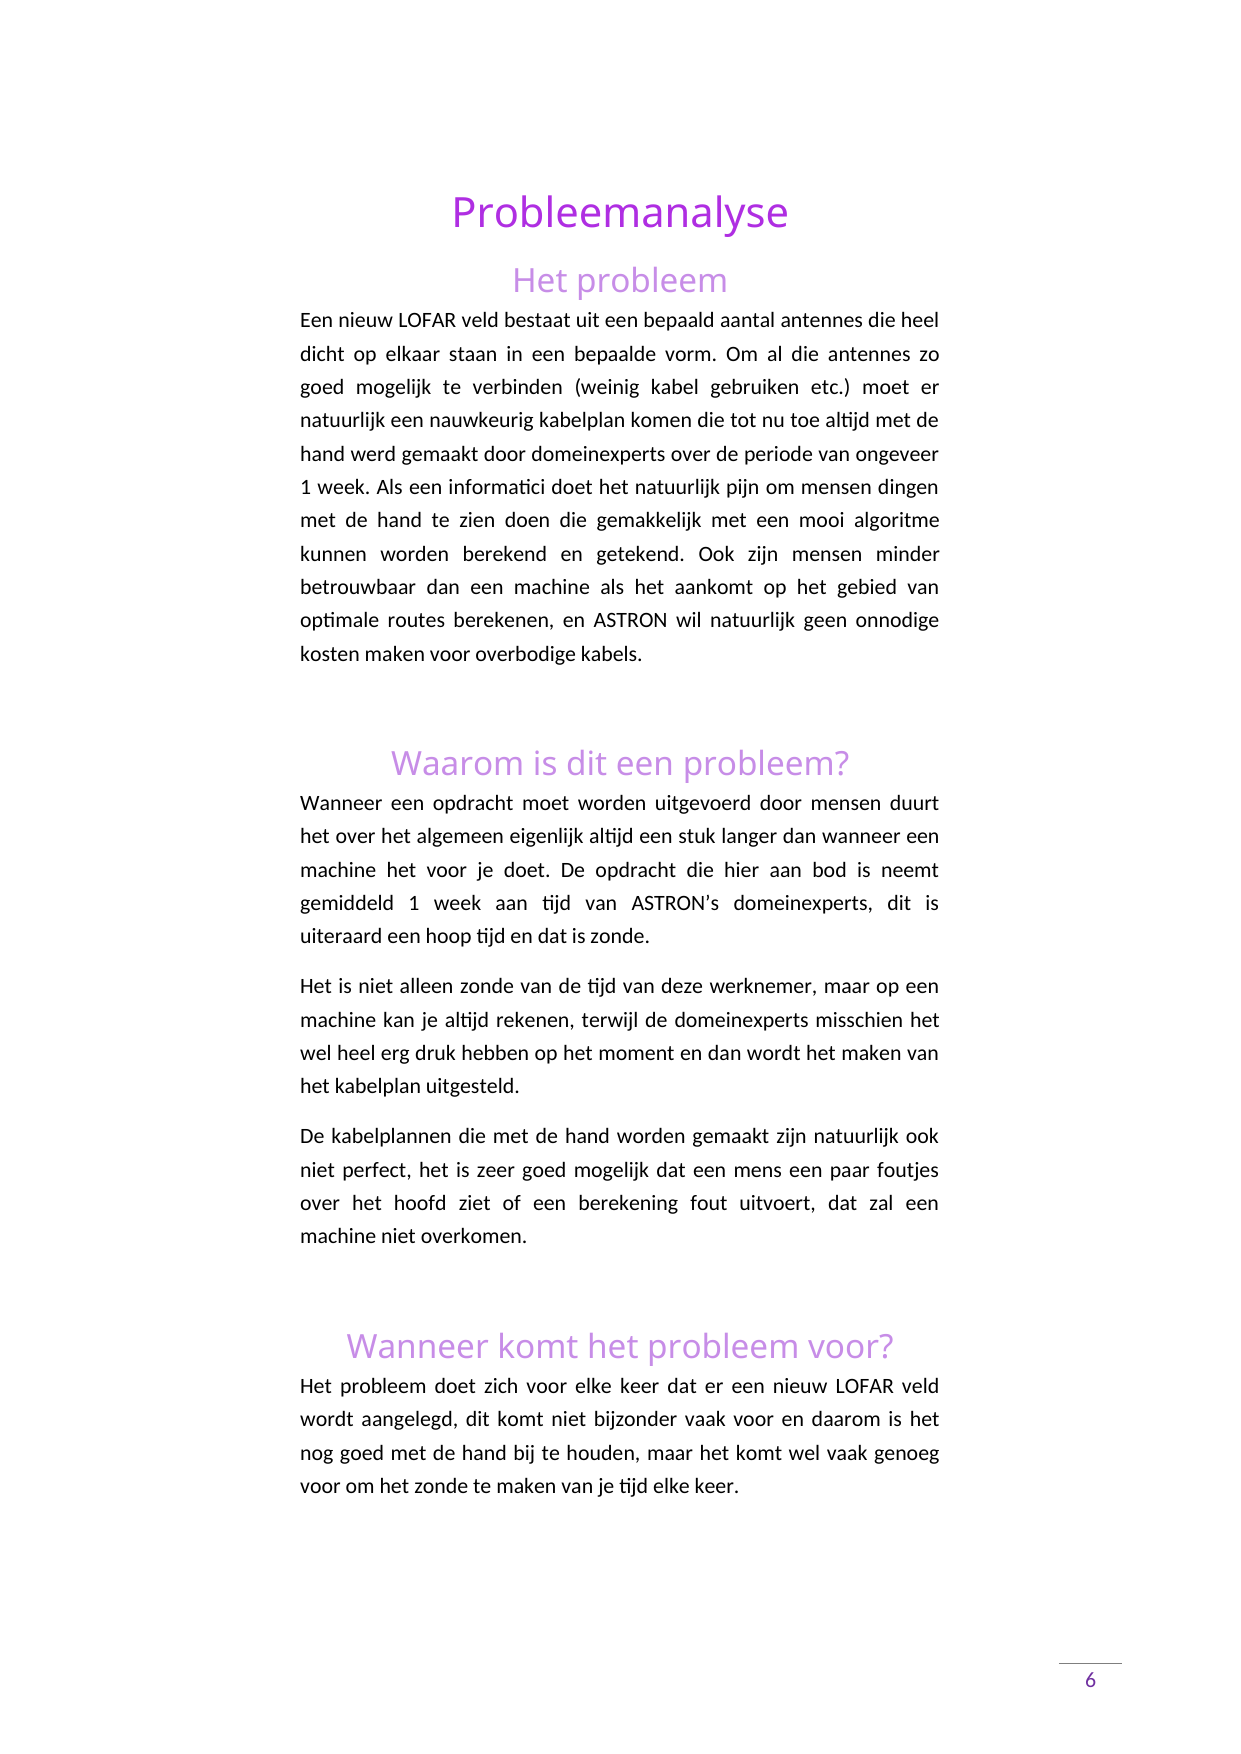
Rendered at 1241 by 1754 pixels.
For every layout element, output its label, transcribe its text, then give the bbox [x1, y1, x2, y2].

subtitle Probleemanalyse [300, 183, 940, 240]
text De kabelplannen die met de hand worden gemaakt zijn natuurlijk ook niet perfect, het is zeer goed mogelijk dat een mens een paar foutjes over het hoofd ziet of een berekening fout uitvoert, dat zal een machine niet overkomen. [300, 1123, 940, 1249]
subtitle Waarom is dit een probleem? [300, 740, 940, 785]
subtitle Het probleem [300, 257, 940, 302]
text Wanneer een opdracht moet worden uitgevoerd door mensen duurt het over het algemeen eigenlijk altijd een stuk langer dan wanneer een machine het voor je doet. De opdracht die hier aan bod is neemt gemiddeld 1 week aan tijd van ASTRON’s domeinexperts, dit is uiteraard een hoop tijd en dat is zonde. [300, 789, 940, 949]
text Een nieuw LOFAR veld bestaat uit een bepaald aantal antennes die heel dicht op elkaar staan in een bepaalde vorm. Om al die antennes zo goed mogelijk te verbinden (weinig kabel gebruiken etc.) moet er natuurlijk een nauwkeurig kabelplan komen die tot nu toe altijd met de hand werd gemaakt door domeinexperts over de periode van ongeveer 1 week. Als een informatici doet het natuurlijk pijn om mensen dingen met de hand te zien doen die gemakkelijk met een mooi algoritme kunnen worden berekend en getekend. Ook zijn mensen minder betrouwbaar dan een machine als het aankomt op het gebied van optimale routes berekenen, en ASTRON wil natuurlijk geen onnodige kosten maken voor overbodige kabels. [300, 306, 940, 666]
text Het probleem doet zich voor elke keer dat er een nieuw LOFAR veld wordt aangelegd, dit komt niet bijzonder vaak voor en daarom is het nog goed met de hand bij te houden, maar het komt wel vaak genoeg voor om het zonde te maken van je tijd elke keer. [300, 1372, 940, 1499]
text Het is niet alleen zonde van de tijd van deze werknemer, maar op een machine kan je altijd rekenen, terwijl de domeinexperts misschien het wel heel erg druk hebben op het moment en dan wordt het maken van het kabelplan uitgesteld. [300, 973, 940, 1099]
subtitle Wanneer komt het probleem voor? [300, 1323, 940, 1368]
